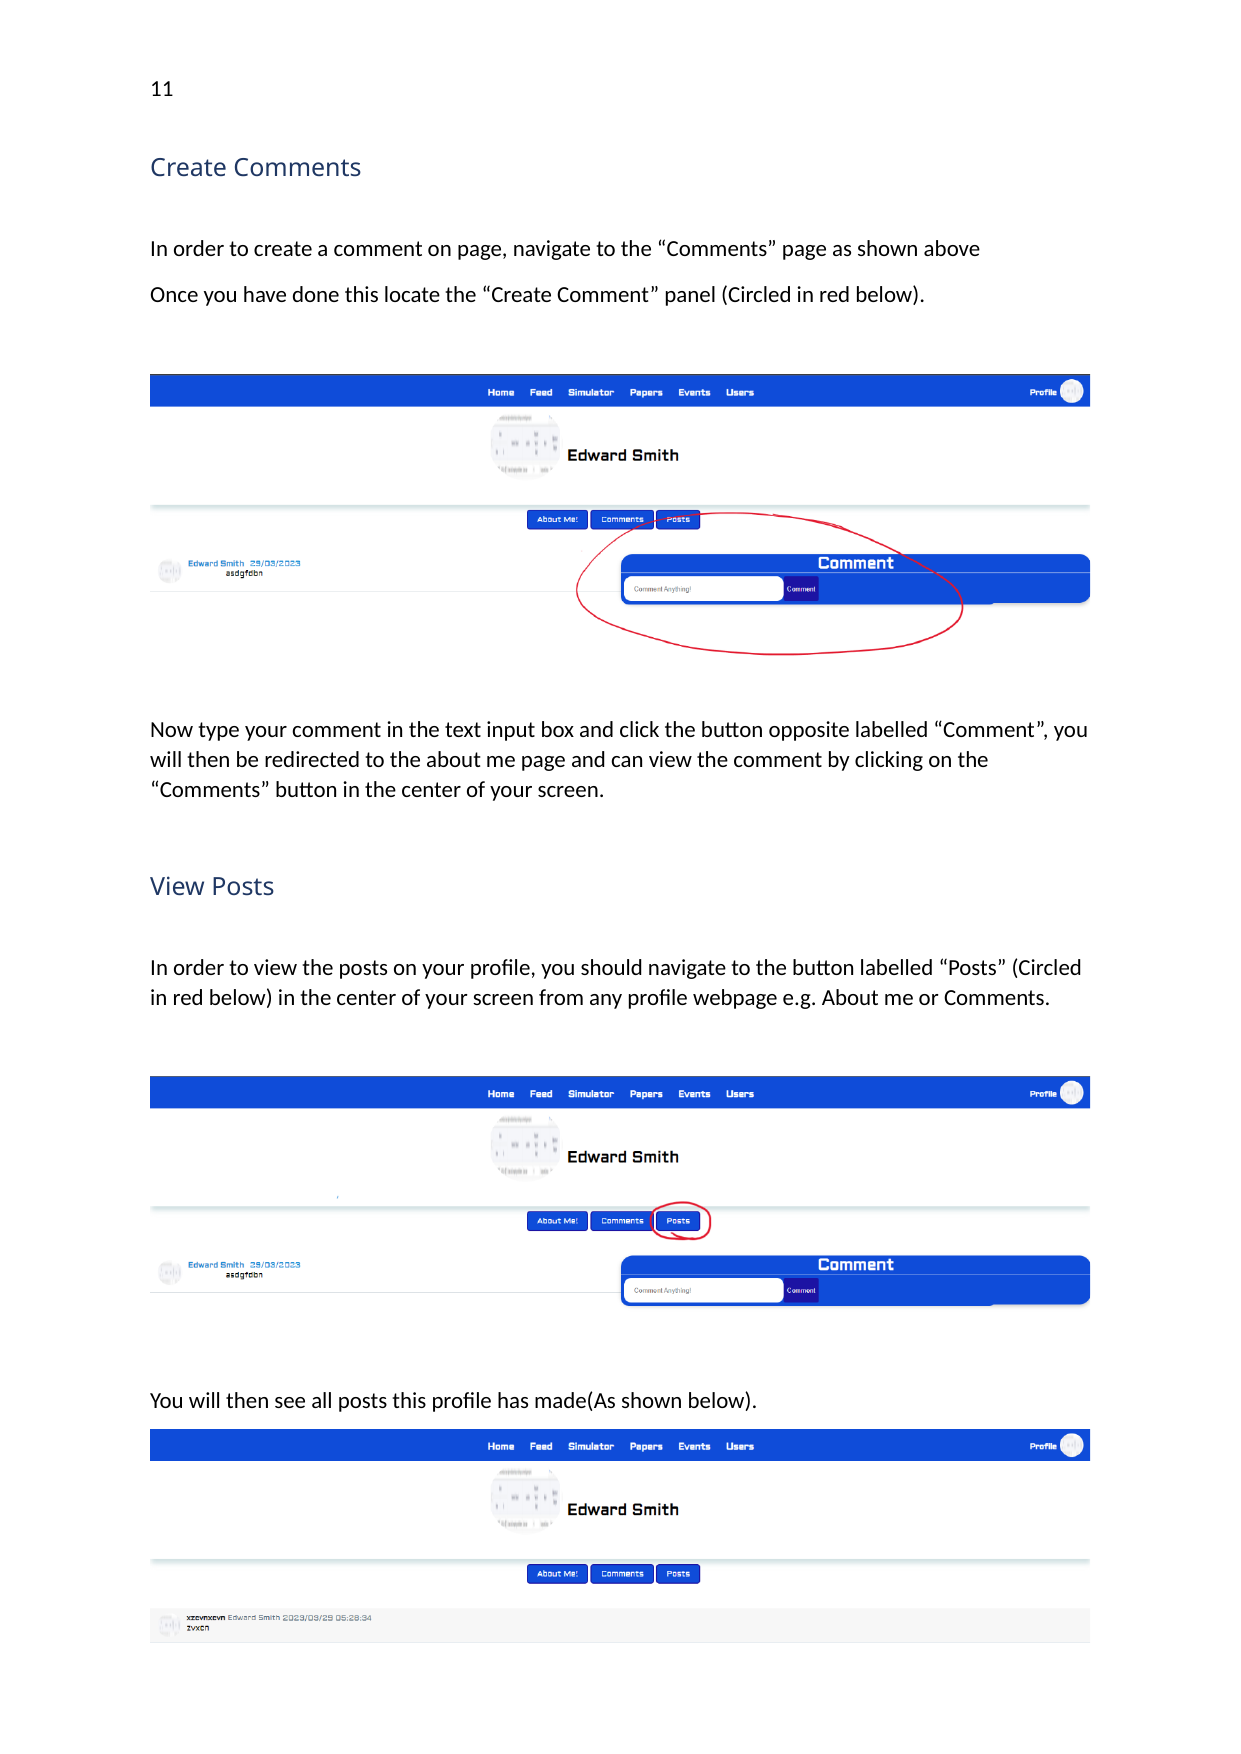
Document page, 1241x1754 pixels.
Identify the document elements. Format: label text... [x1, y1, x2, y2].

text Now type your comment in the text input box and click the button opposite labelled “Comment”, you will then be redirected to the about me page and can view the comment by clicking on the “Comments” button in the center of your screen. [150, 694, 1090, 803]
picture [150, 1076, 1091, 1365]
picture [150, 1429, 1091, 1693]
text You will then see all posts this profile has made(As shown below). [150, 1365, 1090, 1414]
subtitle View Posts [150, 869, 1090, 903]
text In order to create a comment on page, navigate to the “Comments” page as shown above [150, 234, 1090, 262]
subtitle Create Comments [150, 150, 1090, 184]
picture [150, 374, 1091, 694]
text In order to view the posts on your profile, you should navigate to the button labelled “Posts” (Circled in red below) in the center of your screen from any profile webpage e.g. About me or Comments. [150, 953, 1090, 1011]
text Once you have done this locate the “Create Comment” panel (Circled in red below). [150, 281, 1090, 308]
